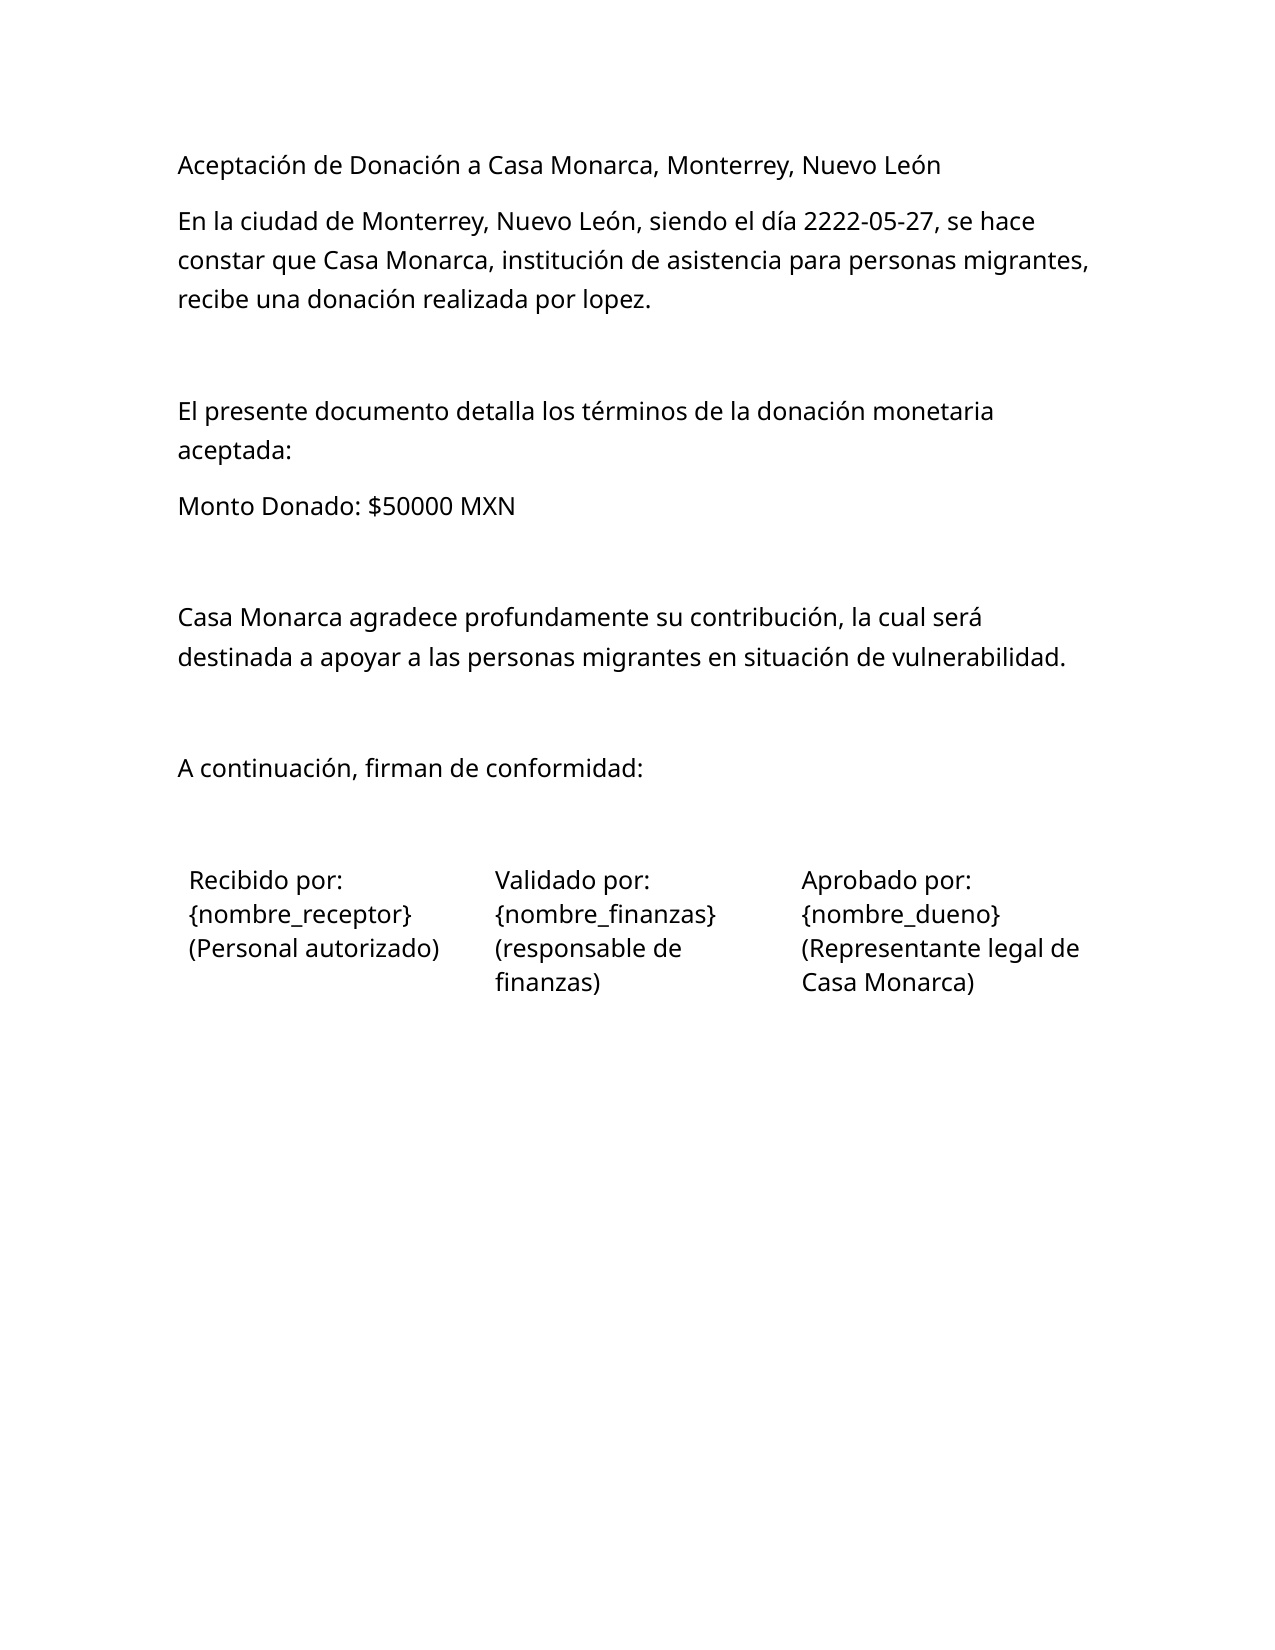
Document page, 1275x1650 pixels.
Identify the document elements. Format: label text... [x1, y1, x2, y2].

text El presente documento detalla los términos de la donación monetaria aceptada: [177, 393, 1098, 467]
table_header Recibido por: {nombre_receptor} (Personal autorizado) [177, 863, 484, 999]
table_header Aprobado por: {nombre_dueno} (Representante legal de Casa Monarca) [790, 863, 1097, 999]
text A continuación, firman de conformidad: [177, 751, 1098, 785]
text Casa Monarca agradece profundamente su contribución, la cual será destinada a apoyar a las personas migrantes en situación de vulnerabilidad. [177, 600, 1098, 673]
text En la ciudad de Monterrey, Nuevo León, siendo el día 2222-05-27, se hace constar que Casa Monarca, institución de asistencia para personas migrantes, recibe una donación realizada por lopez. [177, 203, 1098, 316]
table_header Validado por: {nombre_finanzas} (responsable de finanzas) [484, 863, 790, 999]
text Monto Donado: $50000 MXN [177, 488, 1098, 522]
text Aceptación de Donación a Casa Monarca, Monterrey, Nuevo León [177, 148, 1098, 182]
